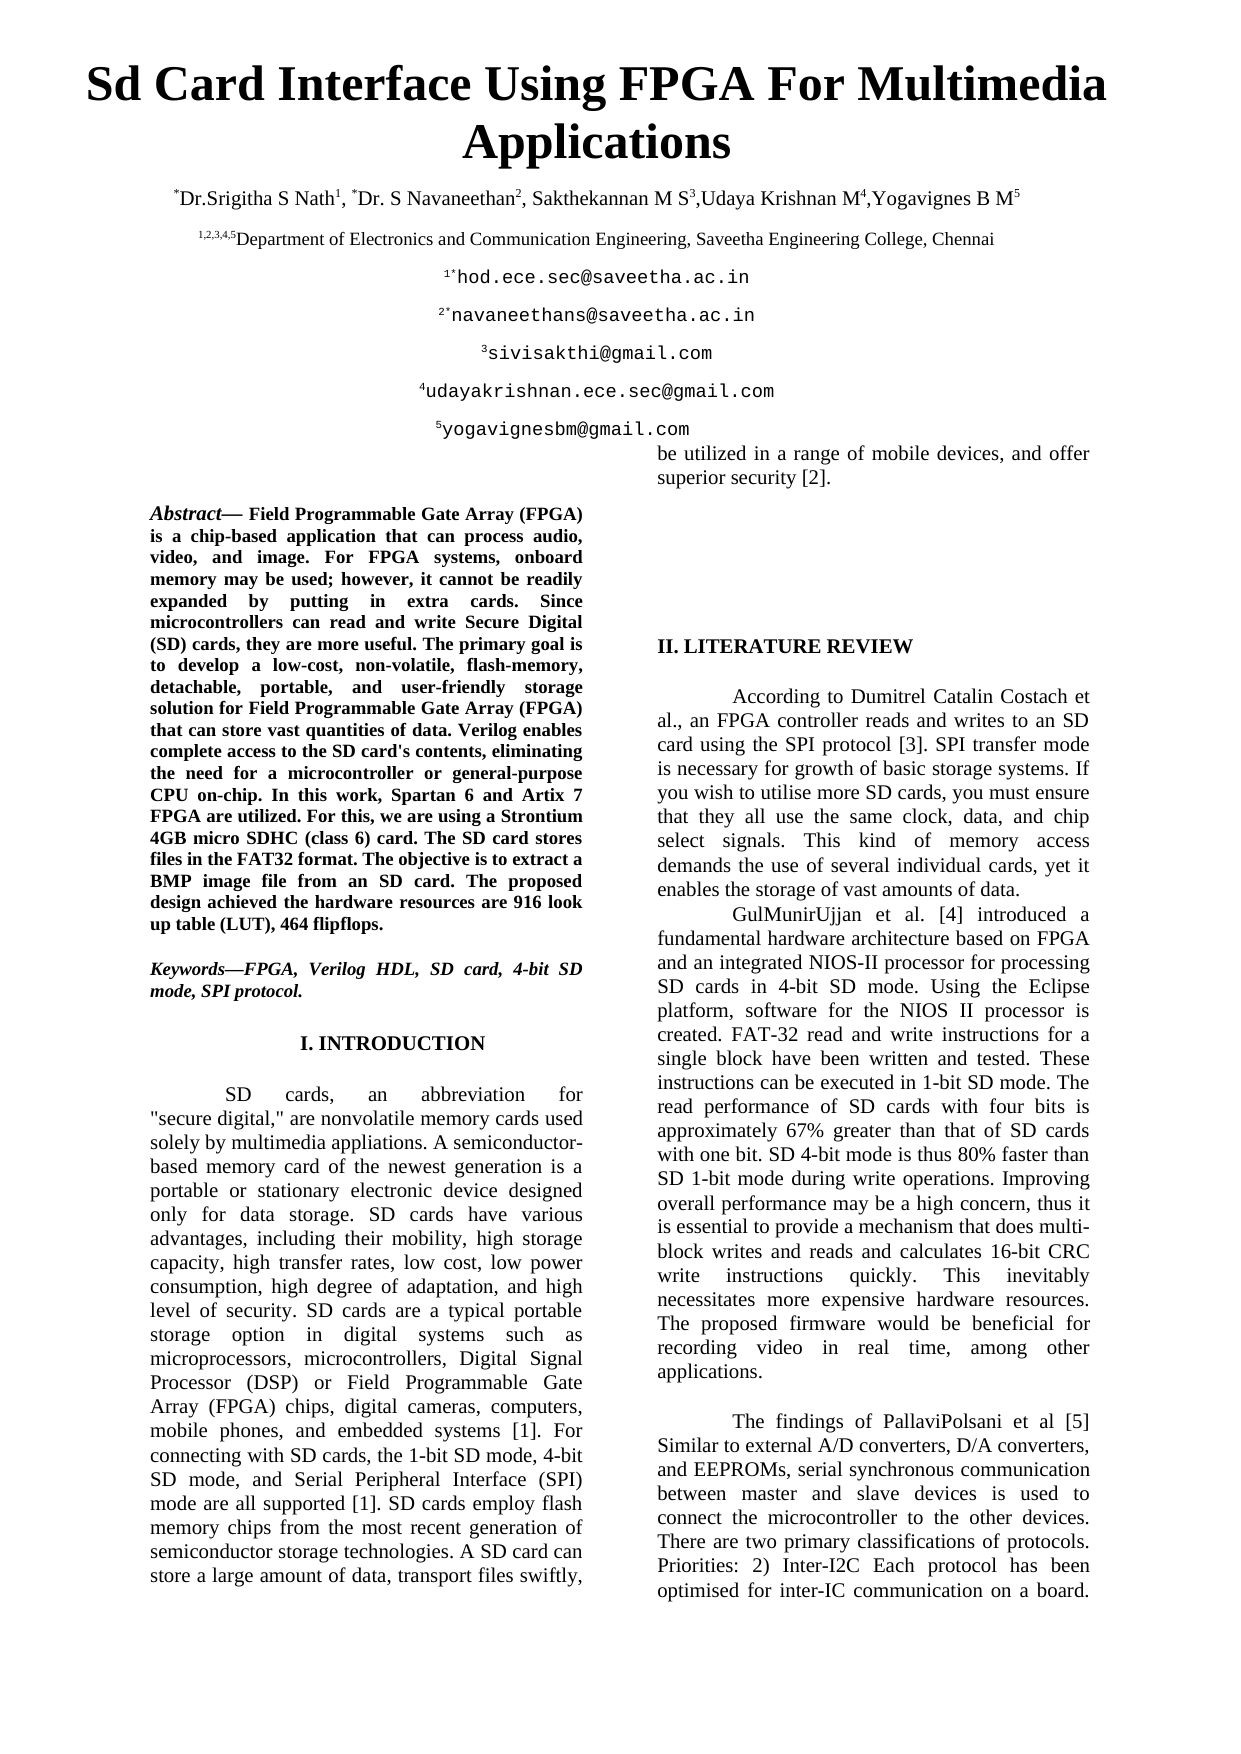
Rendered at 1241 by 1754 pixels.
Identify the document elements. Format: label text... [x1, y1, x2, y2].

text Abstract— Field Programmable Gate Array (FPGA) is a chip-based application that can process audio, video, and image. For FPGA systems, onboard memory may be used; however, it cannot be readily expanded by putting in extra cards. Since microcontrollers can read and write Secure Digital (SD) cards, they are more useful. The primary goal is to develop a low-cost, non-volatile, flash-memory, detachable, portable, and user-friendly storage solution for Field Programmable Gate Array (FPGA) that can store vast quantities of data. Verilog enables complete access to the SD card's contents, eliminating the need for a microcontroller or general-purpose CPU on-chip. In this work, Spartan 6 and Artix 7 FPGA are utilized. For this, we are using a Strontium 4GB micro SDHC (class 6) card. The SD card stores files in the FAT32 format. The objective is to extract a BMP image file from an SD card. The proposed design achieved the hardware resources are 916 look up table (LUT), 464 flipflops. [150, 501, 583, 934]
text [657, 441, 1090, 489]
text II. LITERATURE REVIEW [657, 634, 1090, 658]
text According to Dumitrel Catalin Costach et al., an FPGA controller reads and writes to an SD card using the SPI protocol [3]. SPI transfer mode is necessary for growth of basic storage systems. If you wish to utilise more SD cards, you must ensure that they all use the same clock, data, and chip select signals. This kind of memory access demands the use of several individual cards, yet it enables the storage of vast amounts of data. [657, 684, 1090, 901]
text GulMunirUjjan et al. [4] introduced a fundamental hardware architecture based on FPGA and an integrated NIOS-II processor for processing SD cards in 4-bit SD mode. Using the Eclipse platform, software for the NIOS II processor is created. FAT-32 read and write instructions for a single block have been written and tested. These instructions can be executed in 1-bit SD mode. The read performance of SD cards with four bits is approximately 67% greater than that of SD cards with one bit. SD 4-bit mode is thus 80% faster than SD 1-bit mode during write operations. Improving overall performance may be a high concern, thus it is essential to provide a mechanism that does multi-block writes and reads and calculates 16-bit CRC write instructions quickly. This inevitably necessitates more expensive hardware resources. The proposed firmware would be beneficial for recording video in real time, among other applications. [657, 902, 1090, 1383]
text I. INTRODUCTION [150, 1031, 583, 1055]
text Keywords—FPGA, Verilog HDL, SD card, 4-bit SD mode, SPI protocol. [150, 958, 583, 1001]
text SD cards, an abbreviation for "secure digital," are nonvolatile memory cards used solely by multimedia appliations. A semiconductor-based memory card of the newest generation is a portable or stationary electronic device designed only for data storage. SD cards have various advantages, including their mobility, high storage capacity, high transfer rates, low cost, low power consumption, high degree of adaptation, and high level of security. SD cards are a typical portable storage option in digital systems such as microprocessors, microcontrollers, Digital Signal Processor (DSP) or Field Programmable Gate Array (FPGA) chips, digital cameras, computers, mobile phones, and embedded systems [1]. For connecting with SD cards, the 1-bit SD mode, 4-bit SD mode, and Serial Peripheral Interface (SPI) mode are all supported [1]. SD cards employ flash memory chips from the most recent generation of semiconductor storage technologies. A SD card can store a large amount of data, transport files swiftly, be utilized in a range of mobile devices, and offer superior security [2]. [150, 1082, 583, 1587]
